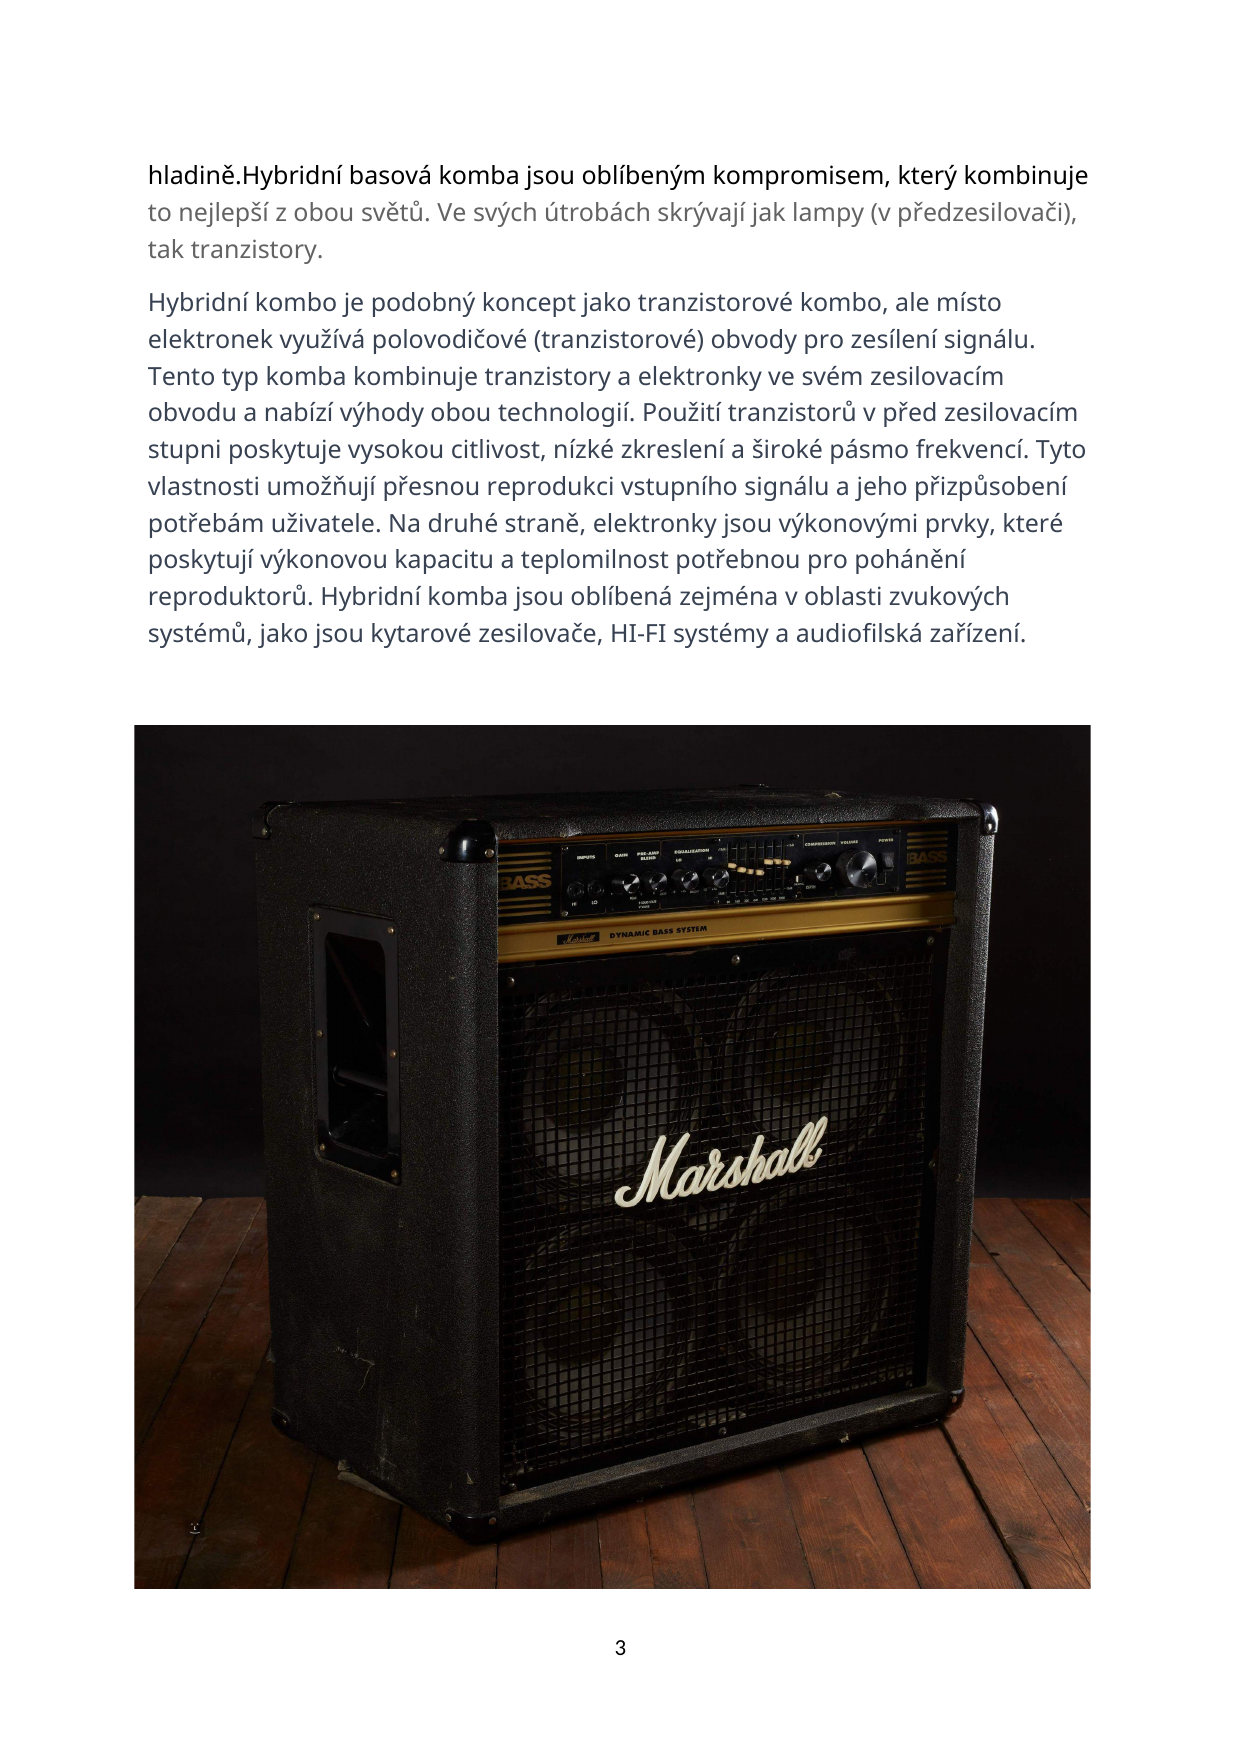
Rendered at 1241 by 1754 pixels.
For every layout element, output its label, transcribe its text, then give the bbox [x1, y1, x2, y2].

picture [134, 725, 1090, 1589]
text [148, 158, 1093, 265]
text Hybridní kombo je podobný koncept jako tranzistorové kombo, ale místo elektronek využívá polovodičové (tranzistorové) obvody pro zesílení signálu. Tento typ komba kombinuje tranzistory a elektronky ve svém zesilovacím obvodu a nabízí výhody obou technologií. Použití tranzistorů v před zesilovacím stupni poskytuje vysokou citlivost, nízké zkreslení a široké pásmo frekvencí. Tyto vlastnosti umožňují přesnou reprodukci vstupního signálu a jeho přizpůsobení potřebám uživatele. Na druhé straně, elektronky jsou výkonovými prvky, které poskytují výkonovou kapacitu a teplomilnost potřebnou pro pohánění reproduktorů. Hybridní komba jsou oblíbená zejména v oblasti zvukových systémů, jako jsou kytarové zesilovače, HI-FI systémy a audiofilská zařízení. Kombinace tranzistorů a elektronek umožňuje dosažení vyváženého zvuku, výkonu a [148, 285, 1093, 650]
